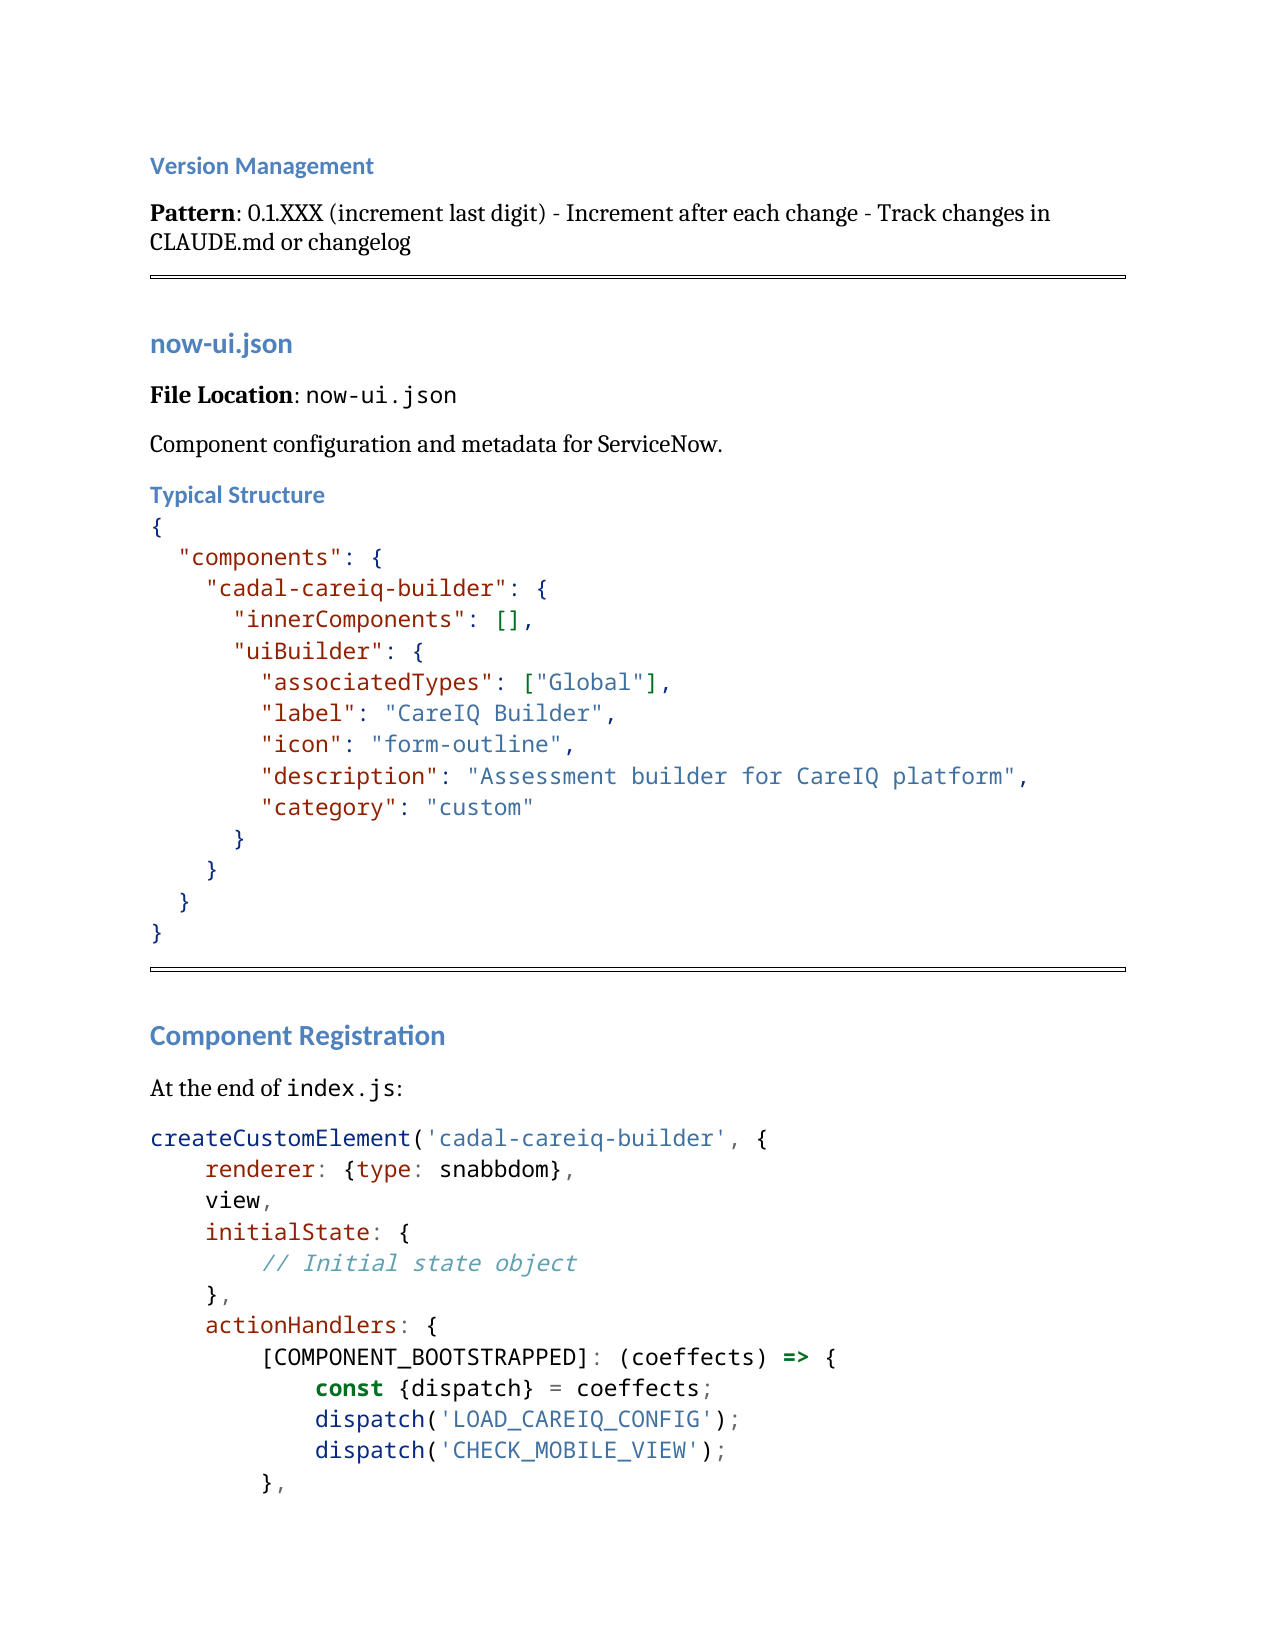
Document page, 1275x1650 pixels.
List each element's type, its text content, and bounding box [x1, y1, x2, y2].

text At the end of index.js: [150, 1072, 1125, 1103]
text Pattern: 0.1.XXX (increment last digit) - Increment after each change - Track changes in CLAUDE.md or changelog [150, 199, 1125, 257]
subtitle Typical Structure [150, 479, 1125, 509]
subtitle Version Management [150, 150, 1125, 181]
subtitle now-ui.json [150, 325, 1125, 361]
subtitle Component Registration [150, 1017, 1125, 1053]
text { "components": { "cadal-careiq-builder": { "innerComponents": [], "uiBuilder": { "associatedTypes": ["Global"], "label": "CareIQ Builder", "icon": "form-outline", "description": "Assessment builder for CareIQ platform", "category": "custom" } } } } [150, 509, 1125, 947]
text File Location: now-ui.json [150, 379, 1125, 411]
text Component configuration and metadata for ServiceNow. [150, 429, 1125, 458]
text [150, 1122, 1125, 1497]
